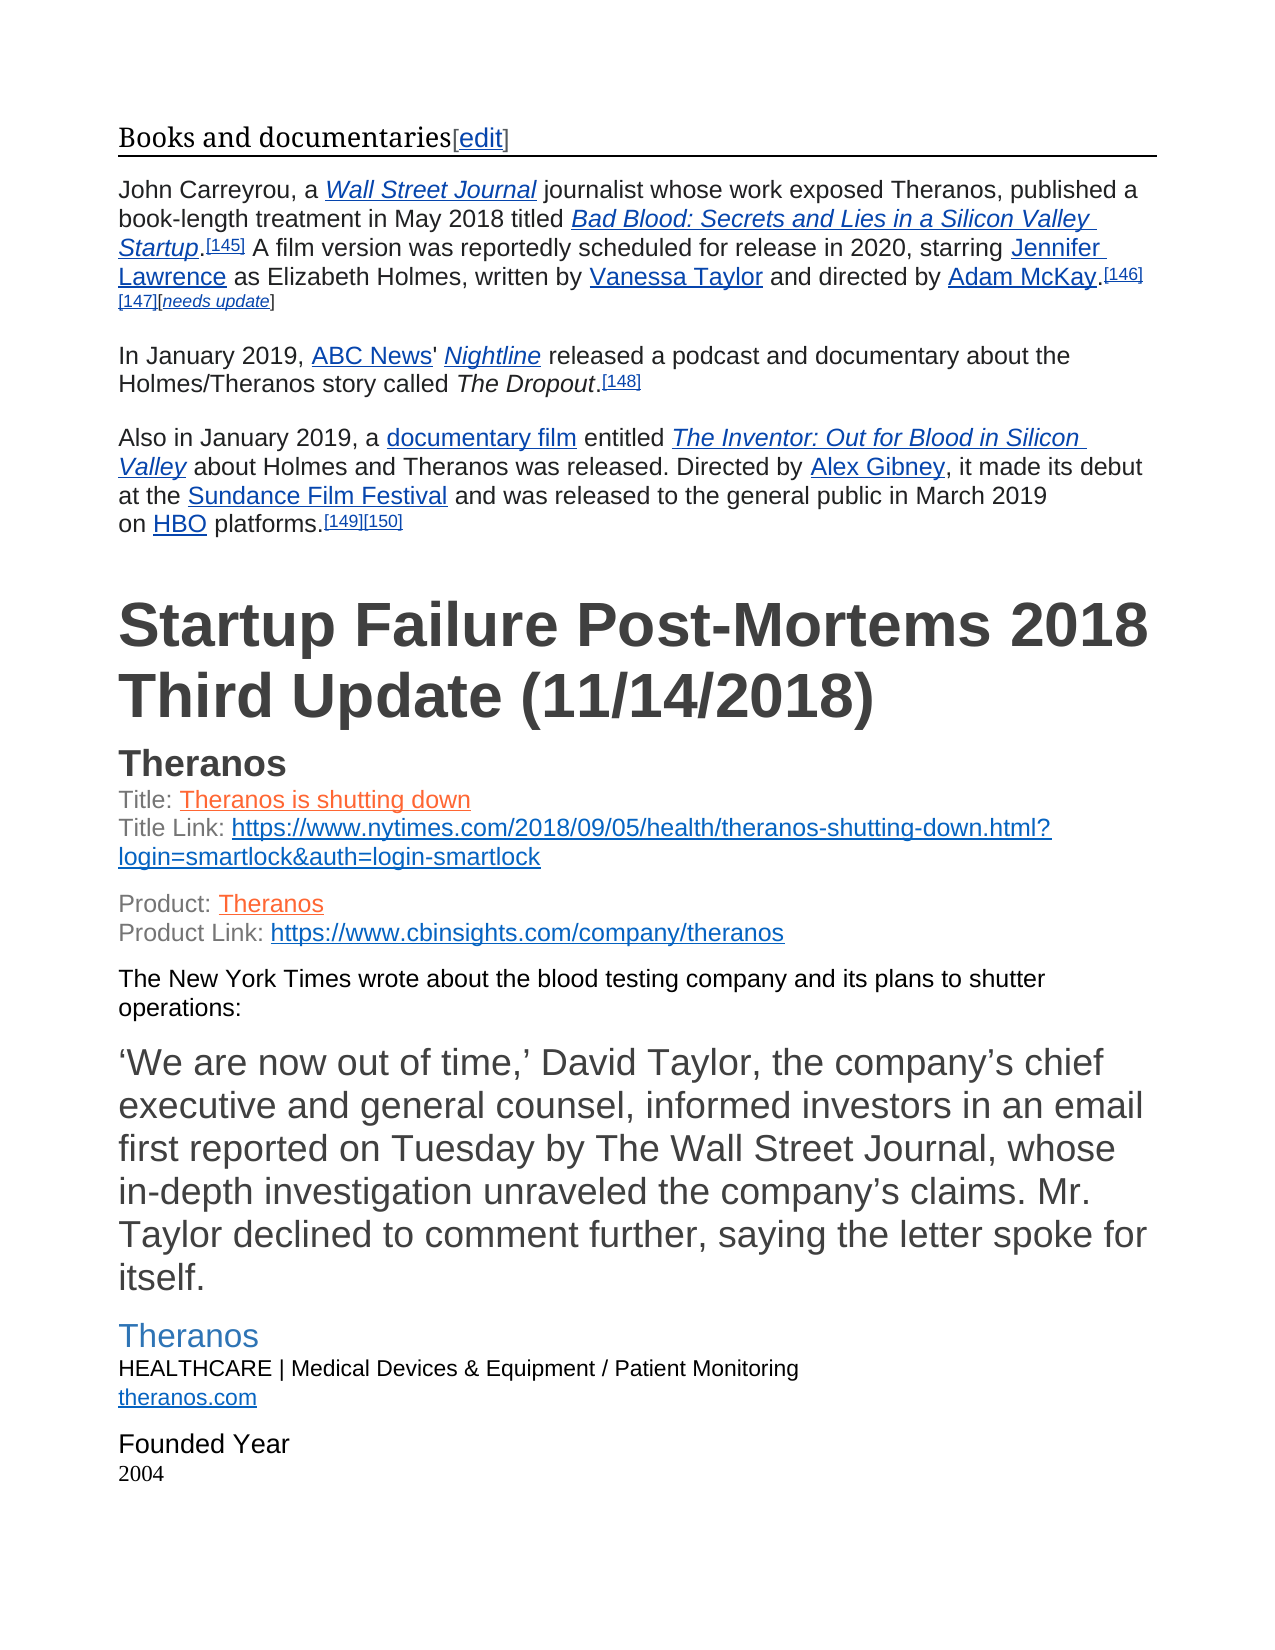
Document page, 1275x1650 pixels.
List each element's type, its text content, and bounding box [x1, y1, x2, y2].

text HEALTHCARE | Medical Devices & Equipment / Patient Monitoring theranos.com [118, 1355, 1157, 1410]
subtitle Founded Year [118, 1428, 1157, 1460]
subtitle Books and documentaries[edit] [118, 118, 1157, 155]
text Title: Theranos is shutting down Title Link: https://www.nytimes.com/2018/09/05/health/theranos-shutting-down.html?login=smartlock&auth=login-smartlock [118, 785, 1157, 871]
text ‘We are now out of time,’ David Taylor, the company’s chief executive and general counsel, informed investors in an email first reported on Tuesday by The Wall Street Journal, whose in-depth investigation unraveled the company’s claims. Mr. Taylor declined to comment further, saying the letter spoke for itself. [118, 1040, 1157, 1299]
subtitle Theranos [118, 742, 1157, 785]
text Startup Failure Post-Mortems 2018 Third Update (11/14/2018) [118, 587, 1157, 731]
text The New York Times wrote about the blood testing company and its plans to shutter operations: [118, 964, 1157, 1022]
subtitle Theranos [118, 1317, 1157, 1355]
text Product: Theranos Product Link: https://www.cbinsights.com/company/theranos [118, 889, 1157, 947]
text In January 2019, ABC News' Nightline released a podcast and documentary about the Holmes/Theranos story called The Dropout.[148] [118, 341, 1157, 398]
text 2004 [118, 1460, 1157, 1486]
text John Carreyrou, a Wall Street Journal journalist whose work exposed Theranos, published a book-length treatment in May 2018 titled Bad Blood: Secrets and Lies in a Silicon Valley Startup.[145] A film version was reportedly scheduled for release in 2020, starring Jennifer Lawrence as Elizabeth Holmes, written by Vanessa Taylor and directed by Adam McKay.[146][147][needs update] [118, 175, 1157, 316]
text Also in January 2019, a documentary film entitled The Inventor: Out for Blood in Silicon Valley about Holmes and Theranos was released. Directed by Alex Gibney, it made its debut at the Sundance Film Festival and was released to the general public in March 2019 on HBO platforms.[149][150] [118, 423, 1157, 538]
